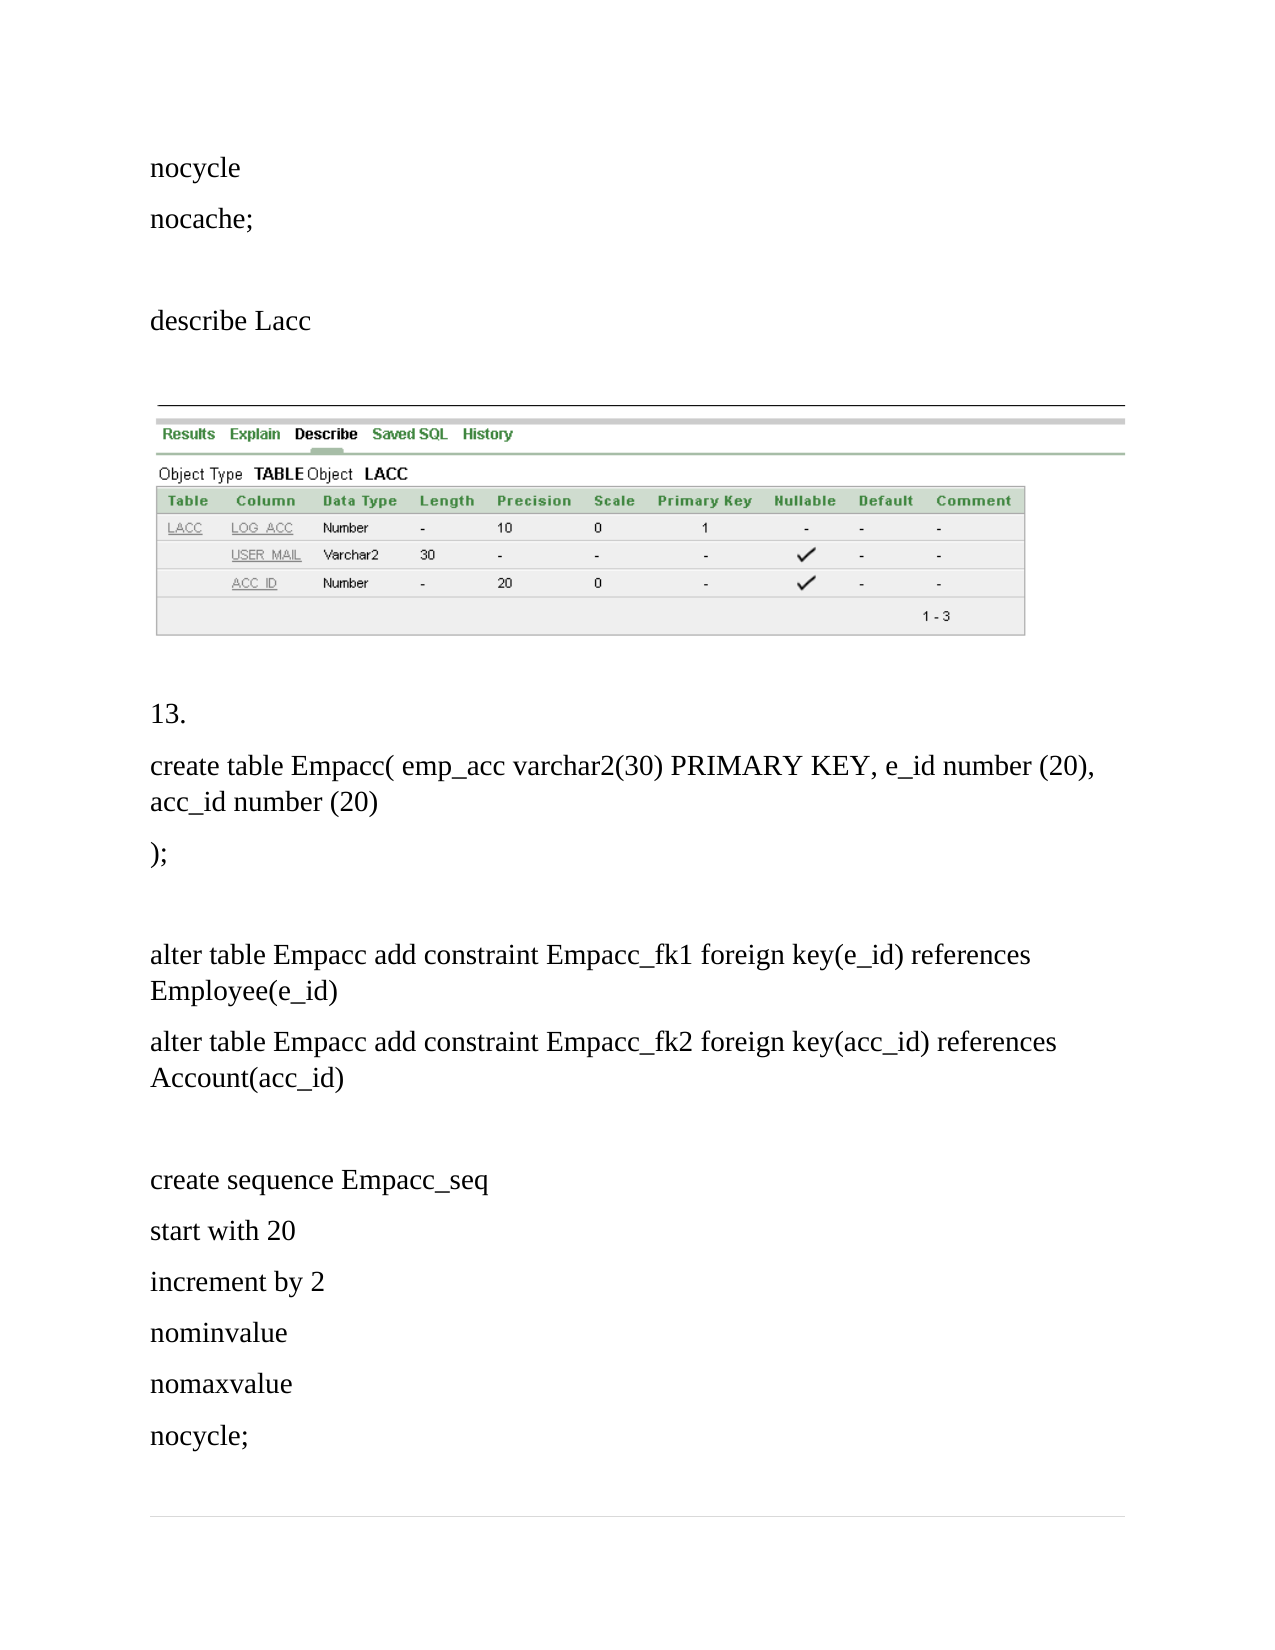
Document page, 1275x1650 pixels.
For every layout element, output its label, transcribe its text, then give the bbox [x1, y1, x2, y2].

text start with 20 [150, 1213, 1125, 1247]
text create sequence Empacc_seq [150, 1162, 1125, 1196]
text alter table Empacc add constraint Empacc_fk1 foreign key(e_id) references Employee(e_id) [150, 937, 1125, 1007]
text ); [150, 835, 1125, 868]
text describe Lacc [150, 303, 1125, 337]
text nominvalue [150, 1316, 1125, 1349]
text nocycle; [150, 1418, 1125, 1451]
text 13. [150, 697, 1125, 730]
text create table Empacc( emp_acc varchar2(30) PRIMARY KEY, e_id number (20), acc_id number (20) [150, 748, 1125, 817]
text nocycle [150, 150, 1125, 183]
text alter table Empacc add constraint Empacc_fk2 foreign key(acc_id) references Account(acc_id) [150, 1024, 1125, 1094]
text nomaxvalue [150, 1367, 1125, 1400]
text nocache; [150, 201, 1125, 234]
picture [150, 405, 1125, 680]
text increment by 2 [150, 1264, 1125, 1298]
